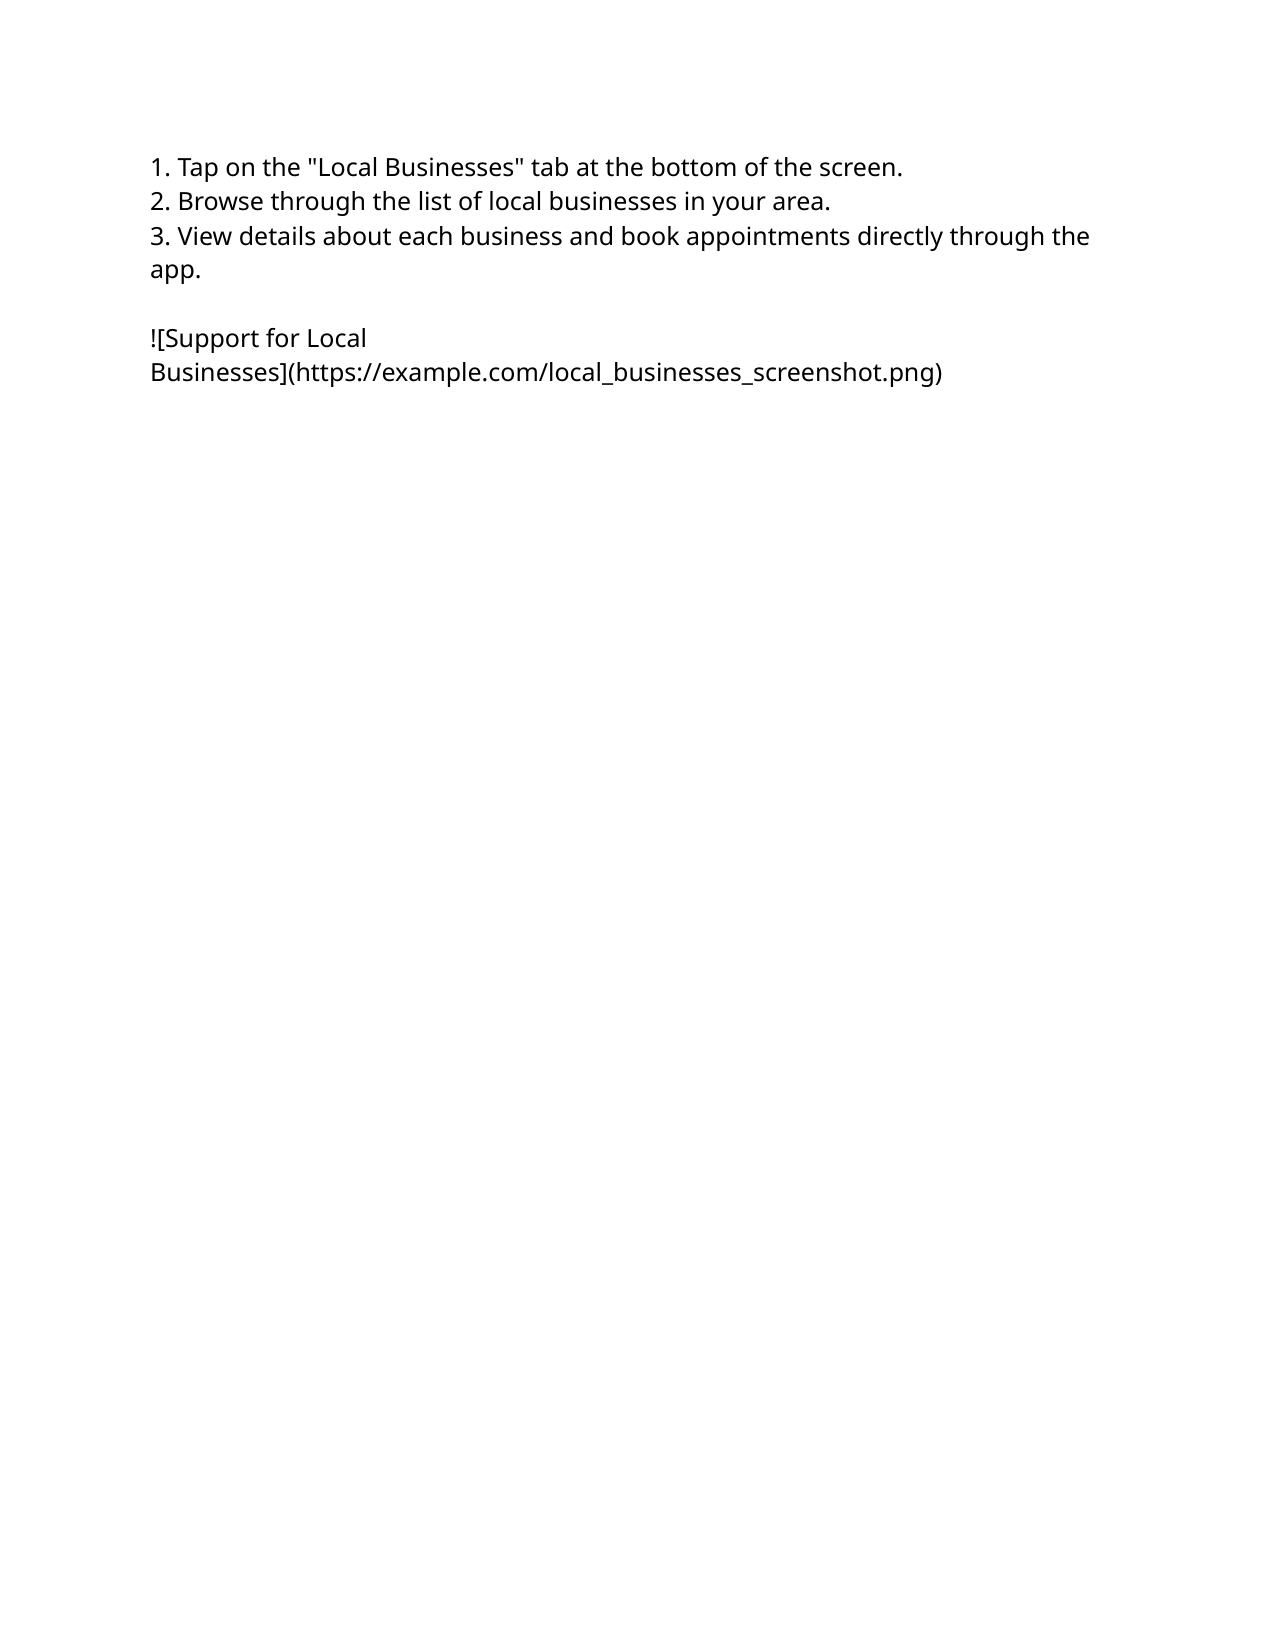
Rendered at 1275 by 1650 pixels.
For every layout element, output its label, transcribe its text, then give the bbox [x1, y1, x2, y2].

text 1. Tap on the "Local Businesses" tab at the bottom of the screen. [150, 150, 1125, 184]
text ![Support for Local Businesses](https://example.com/local_businesses_screenshot.png) [150, 320, 1125, 388]
text 2. Browse through the list of local businesses in your area. [150, 184, 1125, 218]
text 3. View details about each business and book appointments directly through the app. [150, 218, 1125, 286]
